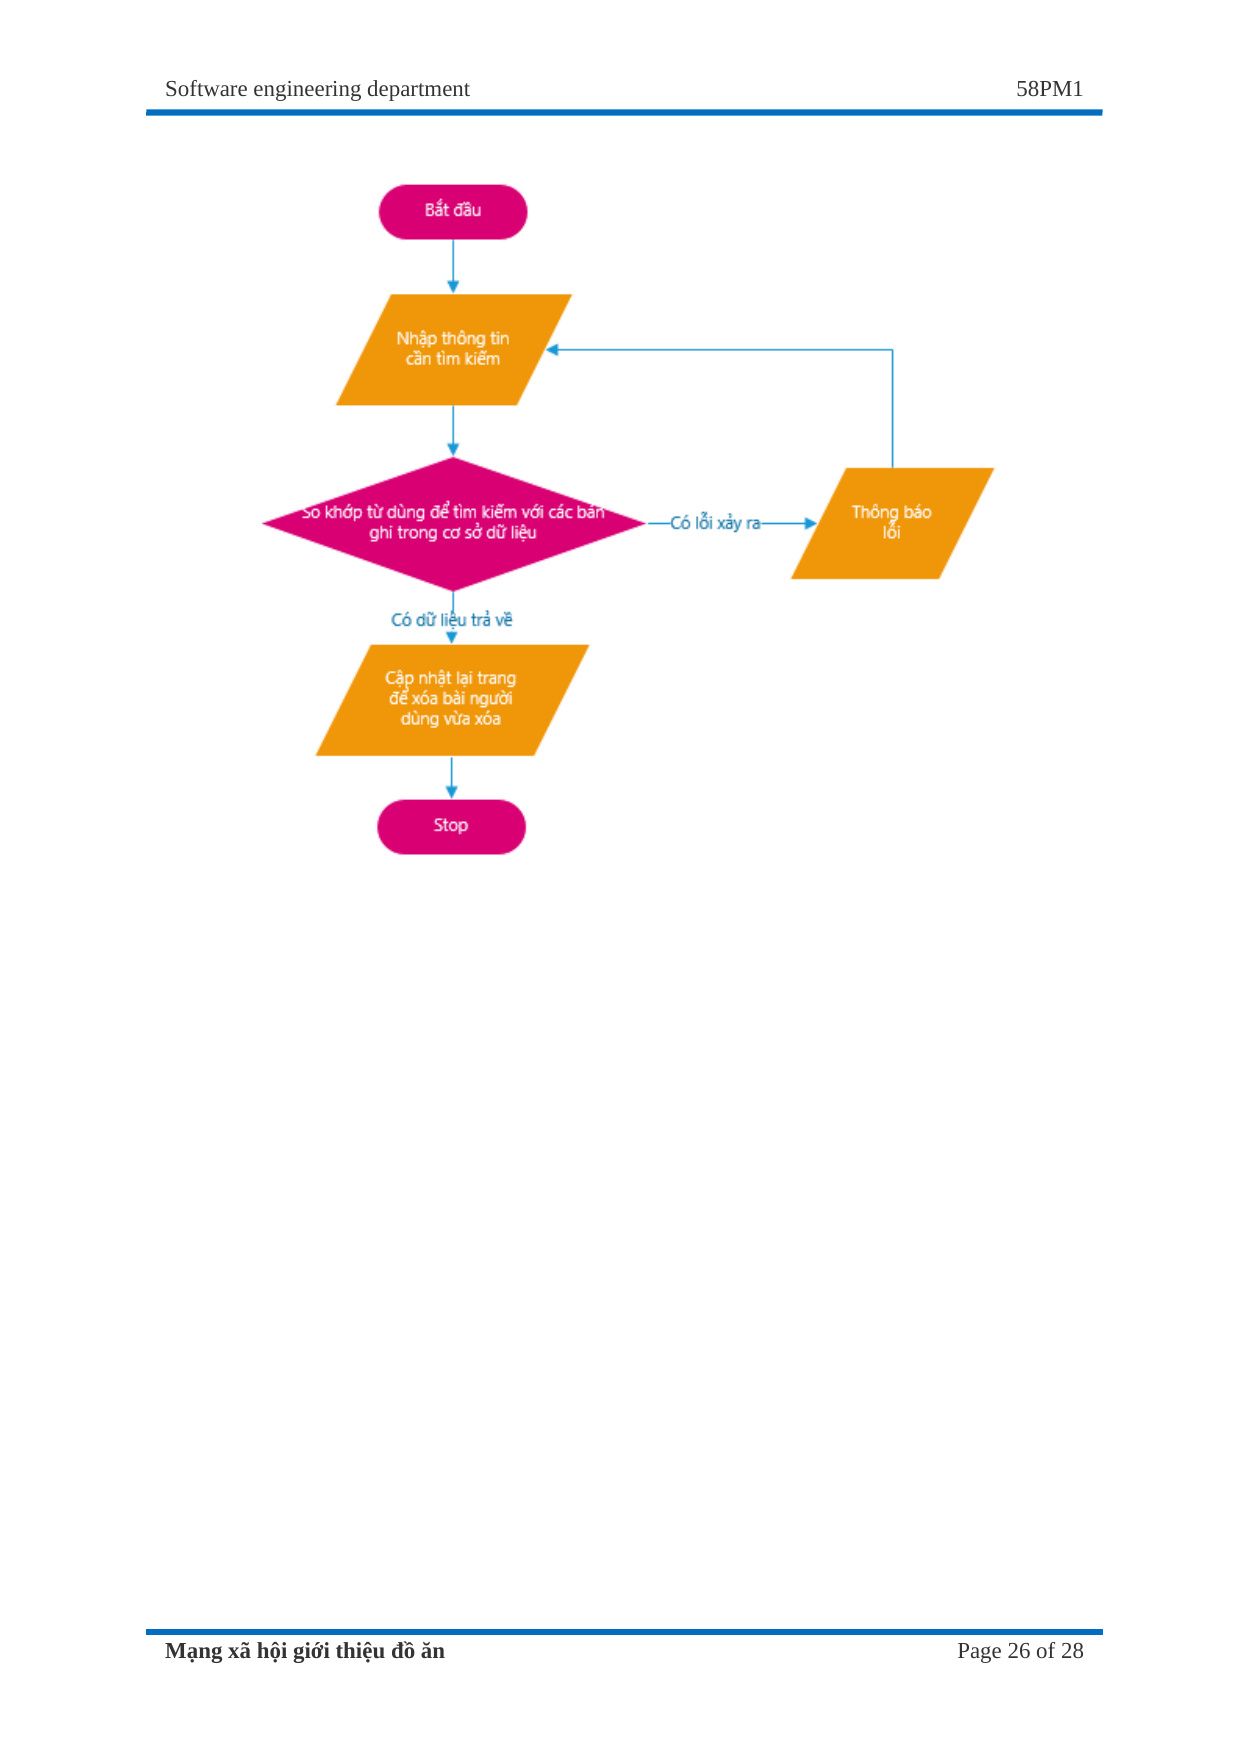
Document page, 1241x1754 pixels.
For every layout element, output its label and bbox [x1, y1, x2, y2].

picture [165, 150, 1025, 897]
